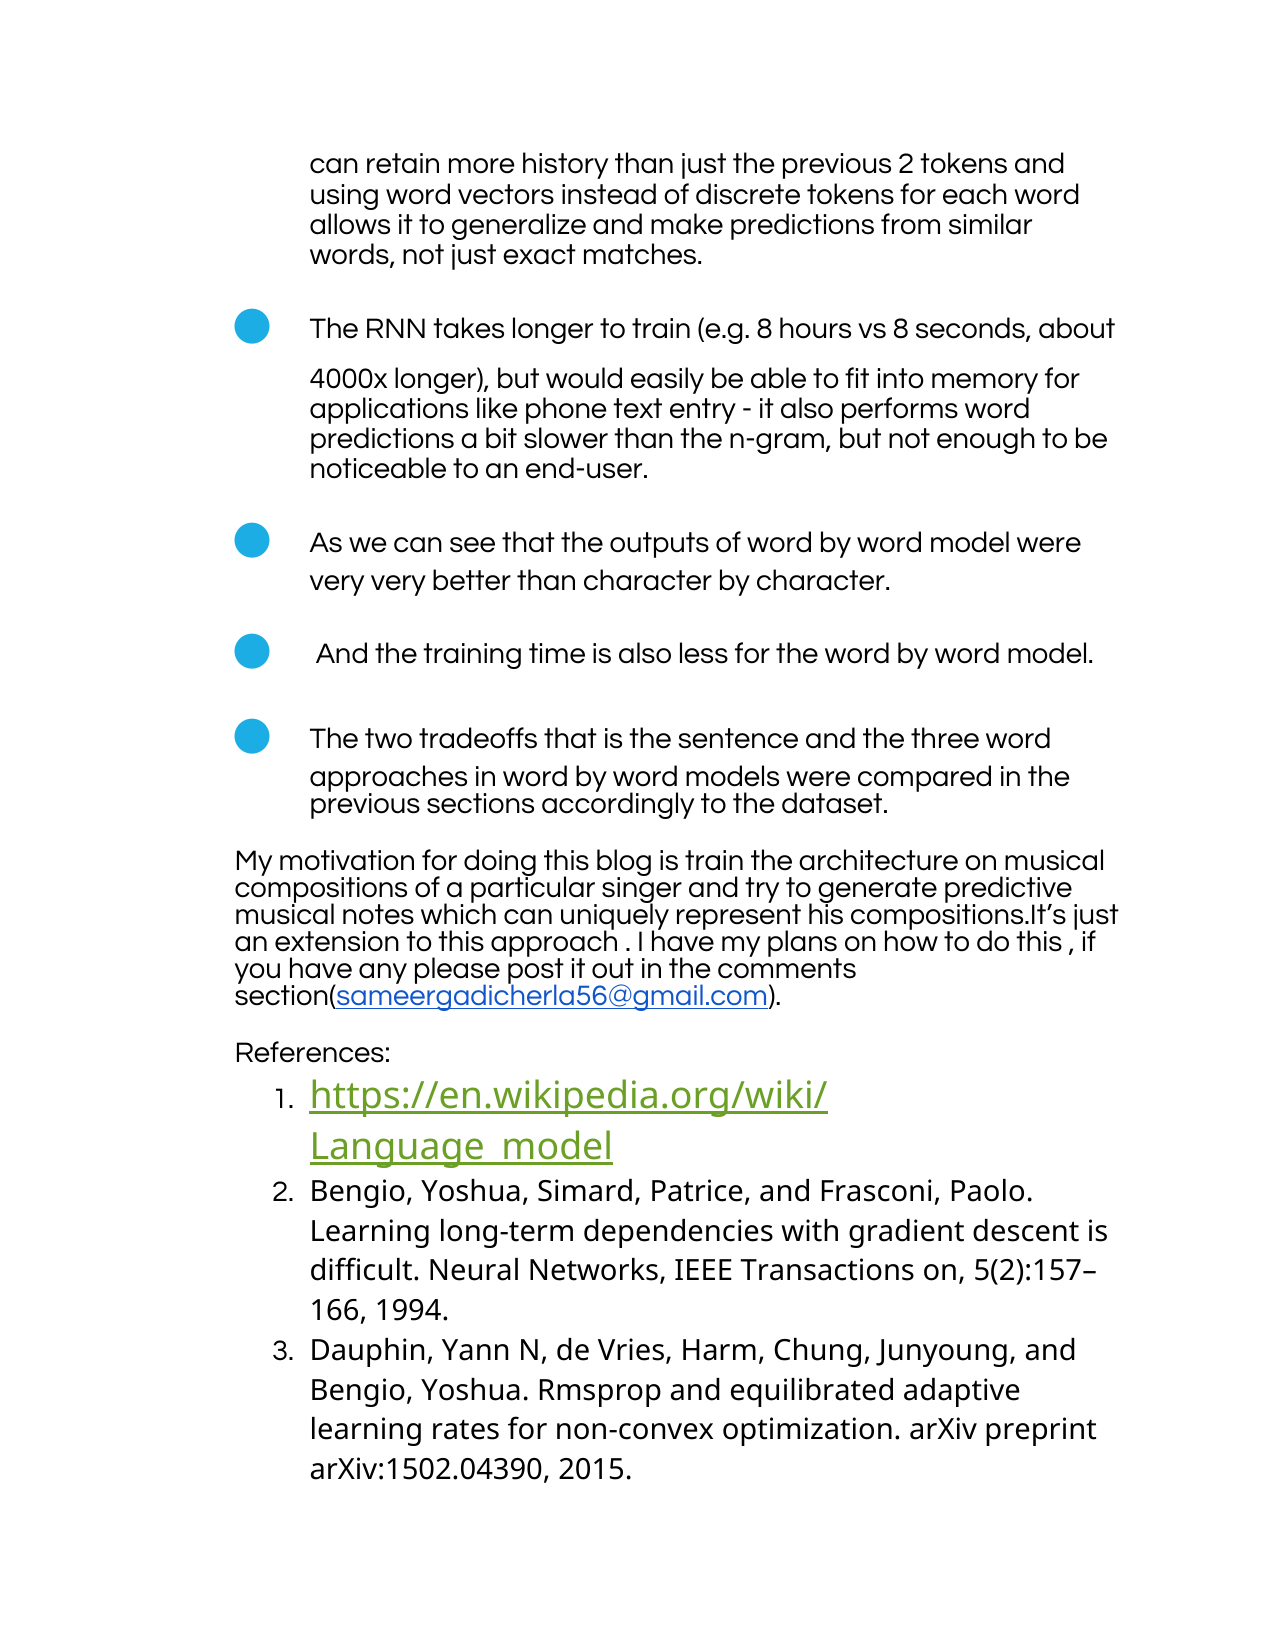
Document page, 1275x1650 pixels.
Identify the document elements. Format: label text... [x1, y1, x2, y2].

list The two tradeoffs that is the sentence and the three word approaches in word by word models were compared in the previous sections accordingly to the dataset. [272, 681, 1125, 820]
list As we can see that the outputs of word by word model were very very better than character by character. [272, 485, 1125, 596]
list Bengio, Yoshua, Simard, Patrice, and Frasconi, Paolo. Learning long-term dependencies with gradient descent is difficult. Neural Networks, IEEE Transactions on, 5(2):157–166, 1994. [272, 1170, 1125, 1329]
text References: [234, 1041, 1125, 1068]
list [272, 150, 1125, 270]
list https://en.wikipedia.org/wiki/Language_model [272, 1068, 1125, 1170]
list The RNN takes longer to train (e.g. 8 hours vs 8 seconds, about 4000x longer), but would easily be able to fit into memory for applications like phone text entry - it also performs word predictions a bit slower than the n-gram, but not enough to be noticeable to an end-user. [272, 270, 1125, 485]
list Dauphin, Yann N, de Vries, Harm, Chung, Junyoung, and Bengio, Yoshua. Rmsprop and equilibrated adaptive learning rates for non-convex optimization. arXiv preprint arXiv:1502.04390, 2015. [272, 1329, 1125, 1488]
list And the training time is also less for the word by word model. [272, 596, 1125, 681]
text My motivation for doing this blog is train the architecture on musical compositions of a particular singer and try to generate predictive musical notes which can uniquely represent his compositions.It’s just an extension to this approach . I have my plans on how to do this , if you have any please post it out in the comments section(sameergadicherla56@gmail.com). [234, 849, 1125, 1012]
